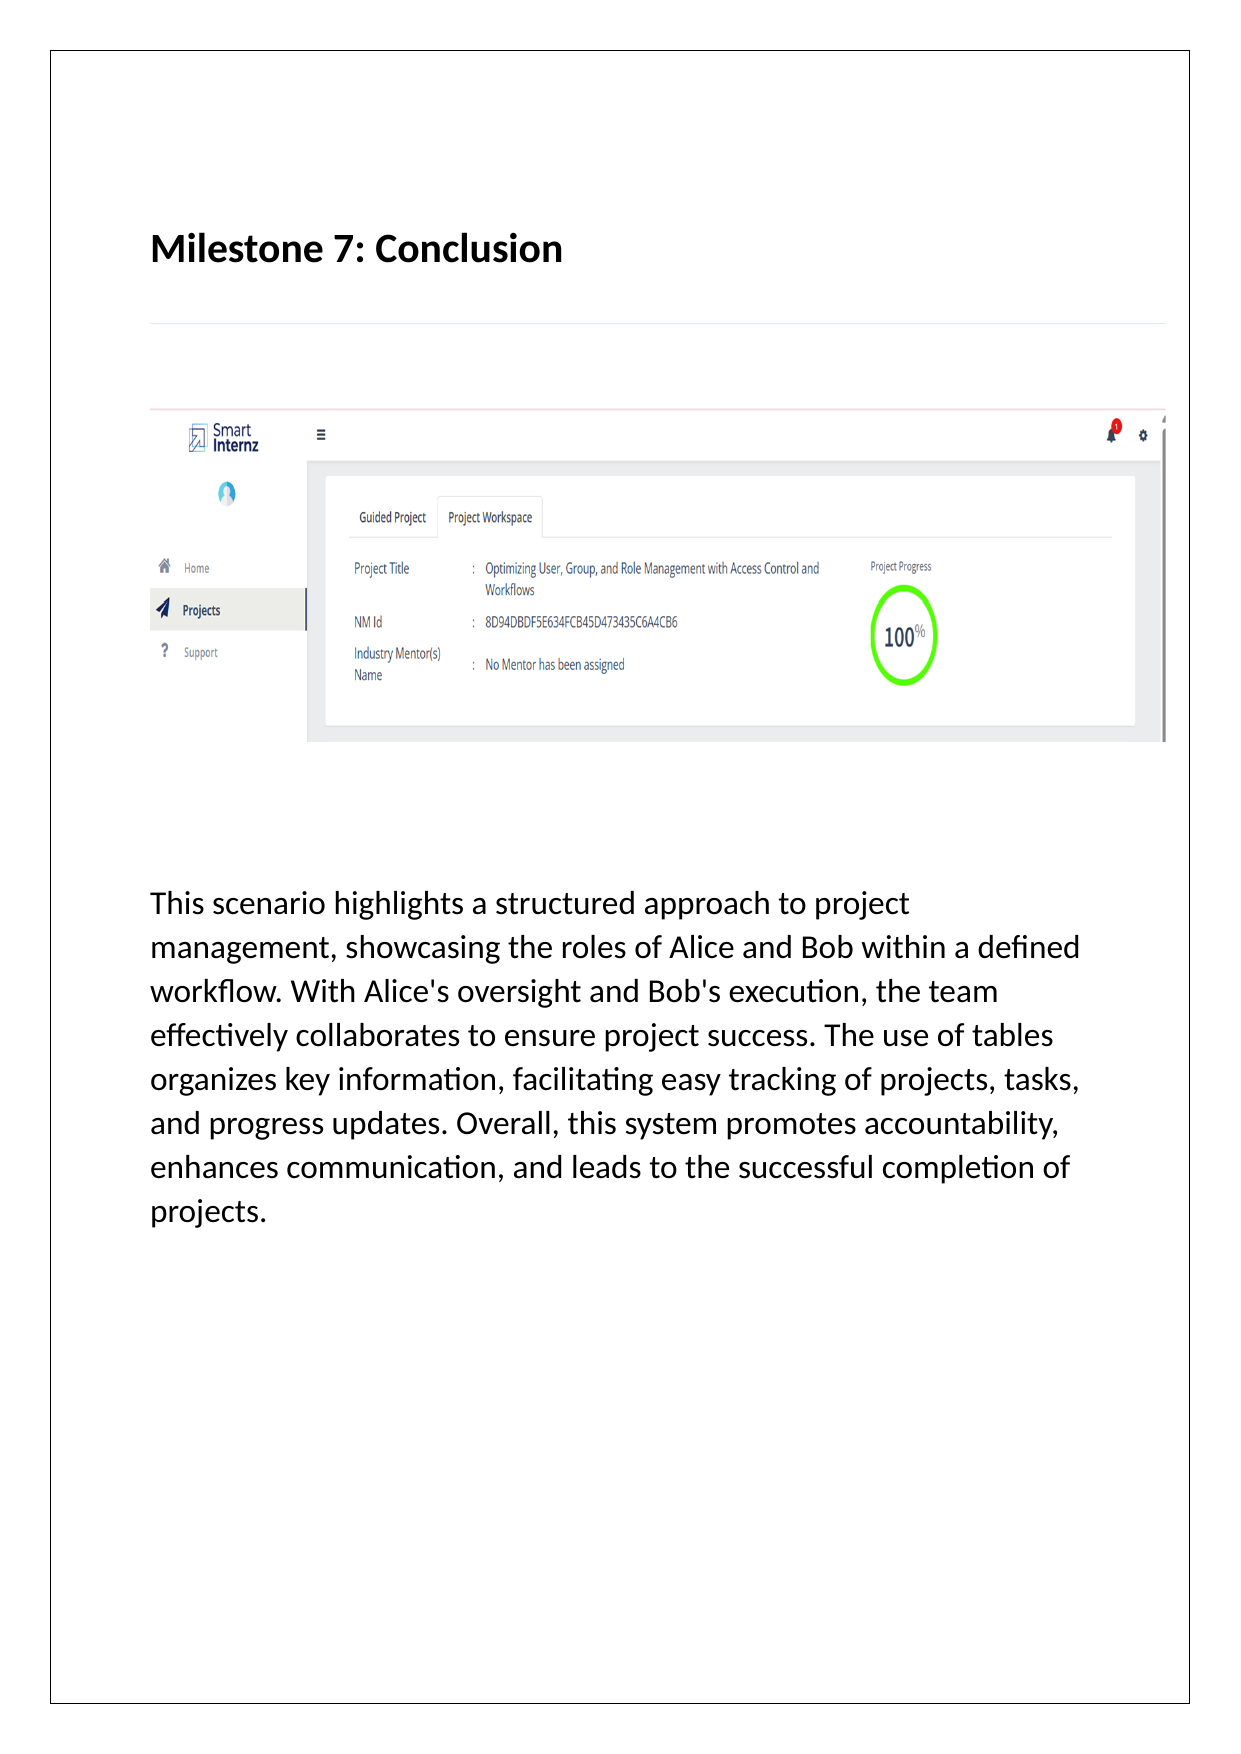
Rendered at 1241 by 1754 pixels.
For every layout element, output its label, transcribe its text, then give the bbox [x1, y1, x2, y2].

text This scenario highlights a structured approach to project management, showcasing the roles of Alice and Bob within a defined workflow. With Alice's oversight and Bob's execution, the team effectively collaborates to ensure project success. The use of tables organizes key information, facilitating easy tracking of projects, tasks, and progress updates. Overall, this system promotes accountability, enhances communication, and leads to the successful completion of projects. [150, 882, 1090, 1231]
text Milestone 7: Conclusion [150, 222, 1090, 272]
picture [150, 323, 1166, 742]
